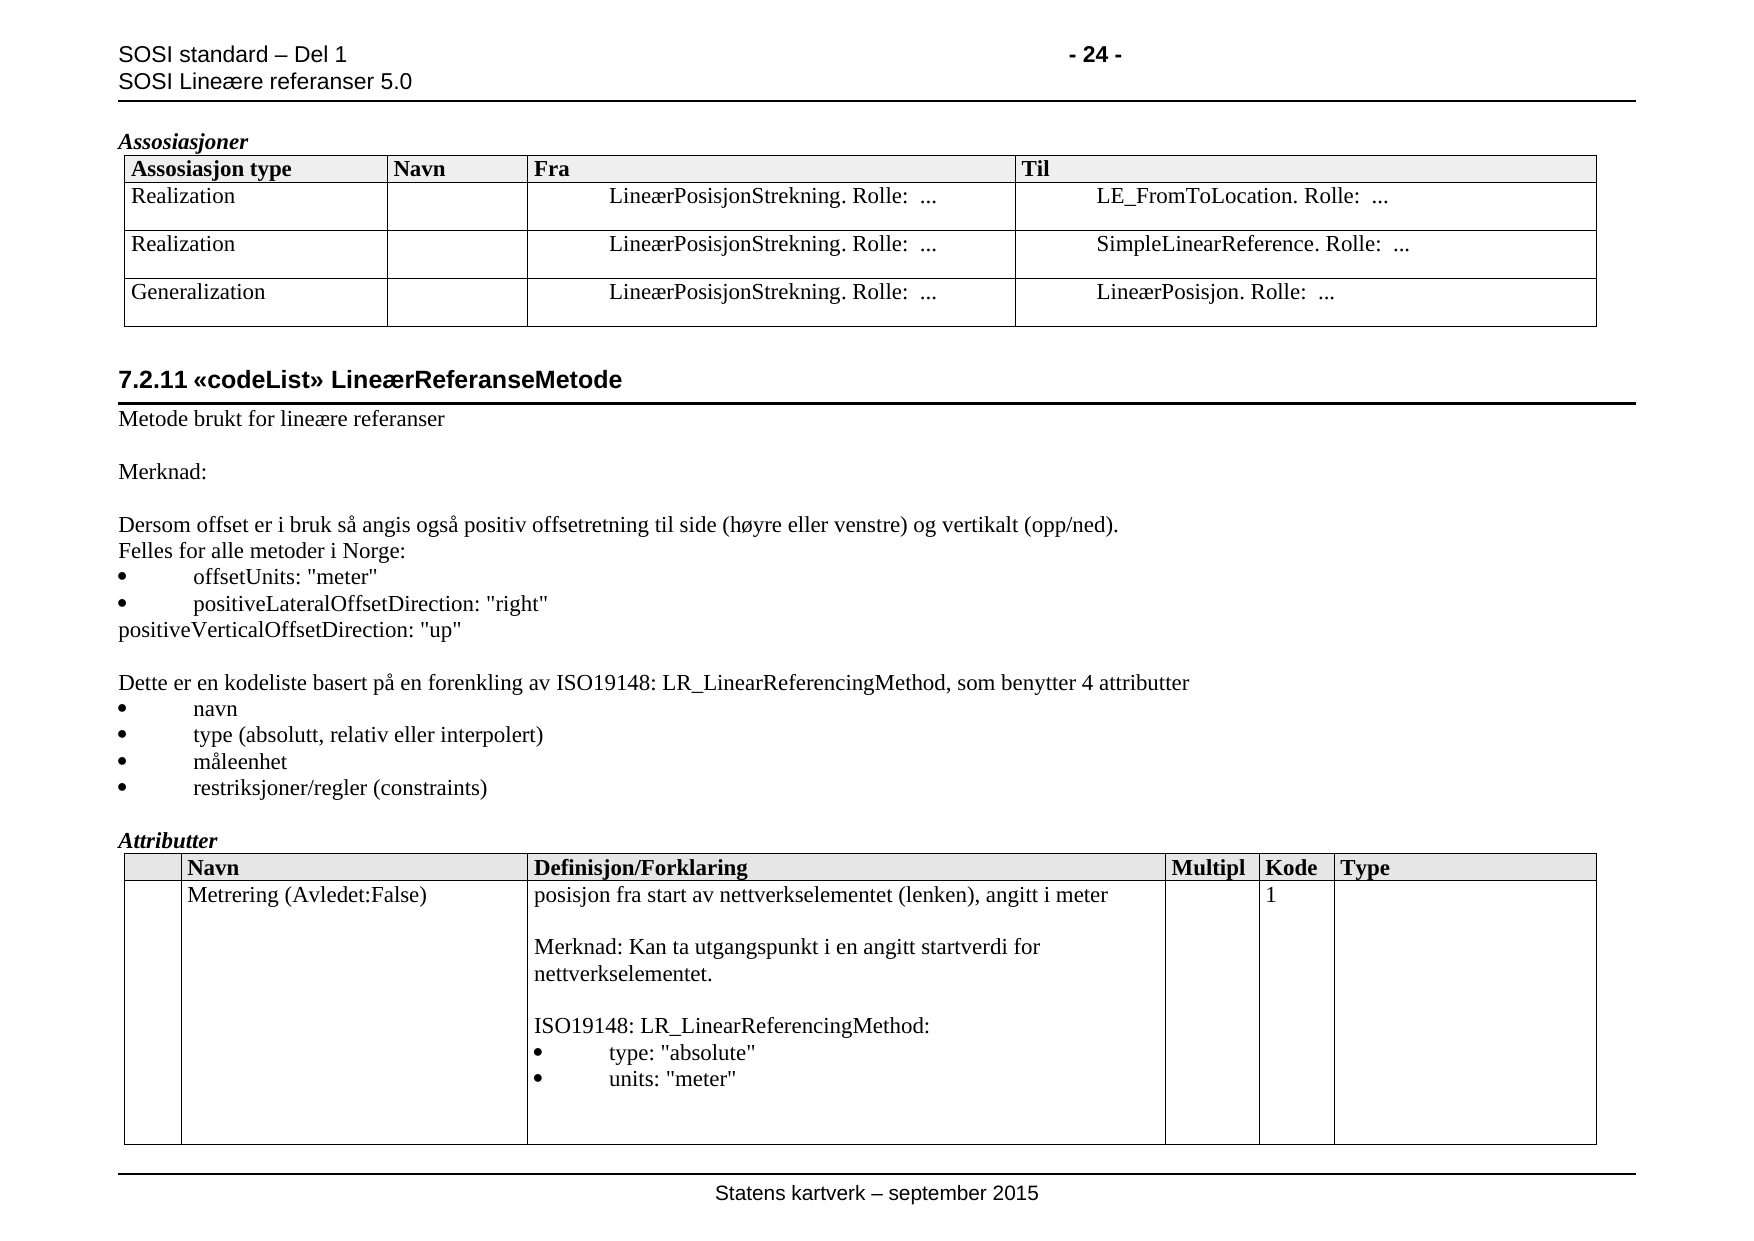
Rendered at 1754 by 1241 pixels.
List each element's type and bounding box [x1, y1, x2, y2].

table_cell [528, 183, 1015, 230]
table_header [125, 156, 387, 182]
table_cell [528, 231, 1015, 278]
table_cell [388, 279, 527, 326]
table_cell [1016, 279, 1596, 326]
table_header [528, 854, 1165, 880]
table_cell [388, 231, 527, 278]
table_cell [1260, 881, 1334, 1144]
table_cell [1016, 183, 1596, 230]
table_cell [125, 183, 387, 230]
table_cell [125, 881, 181, 1144]
table_cell [1016, 231, 1596, 278]
table_cell [1335, 881, 1596, 1144]
table_cell [125, 279, 387, 326]
table_cell [528, 279, 1015, 326]
table_header [182, 854, 527, 880]
table_cell [182, 881, 527, 1144]
table_cell [388, 183, 527, 230]
table_cell [125, 231, 387, 278]
table_header [1260, 854, 1334, 880]
table_header [1335, 854, 1596, 880]
table_header [528, 156, 1015, 182]
table_cell [1166, 881, 1259, 1144]
table_header [1016, 156, 1596, 182]
table_header [388, 156, 527, 182]
table_header [1166, 854, 1259, 880]
table_cell [528, 881, 1165, 1144]
table_header [125, 854, 181, 880]
